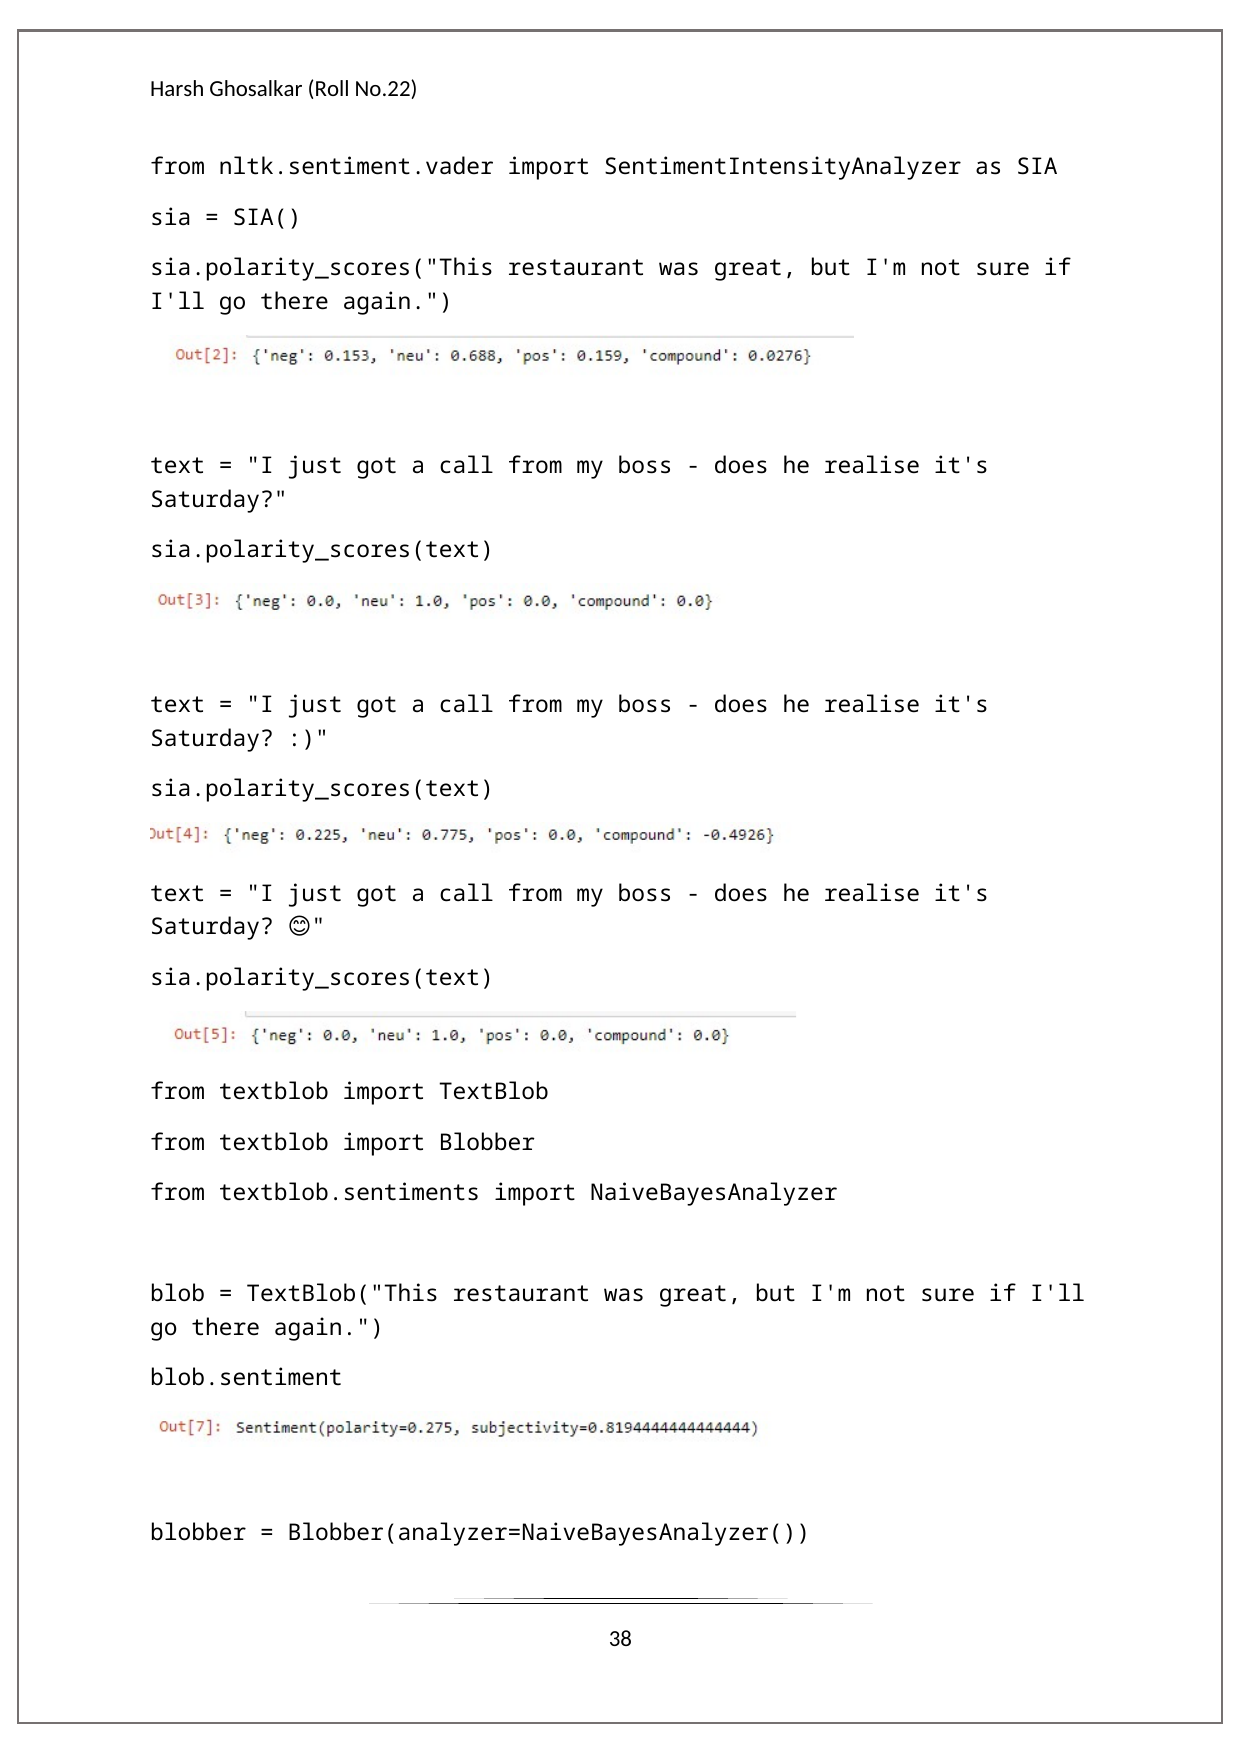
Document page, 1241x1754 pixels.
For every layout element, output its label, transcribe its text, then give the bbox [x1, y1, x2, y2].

text text = "I just got a call from my boss - does he realise it's Saturday?" [150, 449, 1090, 514]
text sia.polarity_scores(text) [150, 961, 1090, 992]
text text = "I just got a call from my boss - does he realise it's Saturday? :)" [150, 688, 1090, 753]
text from textblob import Blobber [150, 1125, 1090, 1157]
picture [150, 583, 734, 619]
text text = "I just got a call from my boss - does he realise it's Saturday? 😊" [150, 877, 1090, 942]
text from textblob import TextBlob [150, 1075, 1090, 1106]
text blobber = Blobber(analyzer=NaiveBayesAnalyzer()) [150, 1516, 1090, 1547]
picture [150, 1011, 797, 1057]
text from textblob.sentiments import NaiveBayesAnalyzer [150, 1176, 1090, 1207]
picture [150, 335, 854, 380]
picture [150, 1411, 784, 1447]
text sia.polarity_scores("This restaurant was great, but I'm not sure if I'll go there again.") [150, 251, 1090, 316]
text sia.polarity_scores(text) [150, 772, 1090, 803]
text sia.polarity_scores(text) [150, 533, 1090, 565]
text blob.sentiment [150, 1361, 1090, 1392]
text blob = TextBlob("This restaurant was great, but I'm not sure if I'll go there again.") [150, 1277, 1090, 1342]
text from nltk.sentiment.vader import SentimentIntensityAnalyzer as SIA [150, 150, 1090, 181]
text sia = SIA() [150, 200, 1090, 232]
picture [150, 822, 882, 858]
